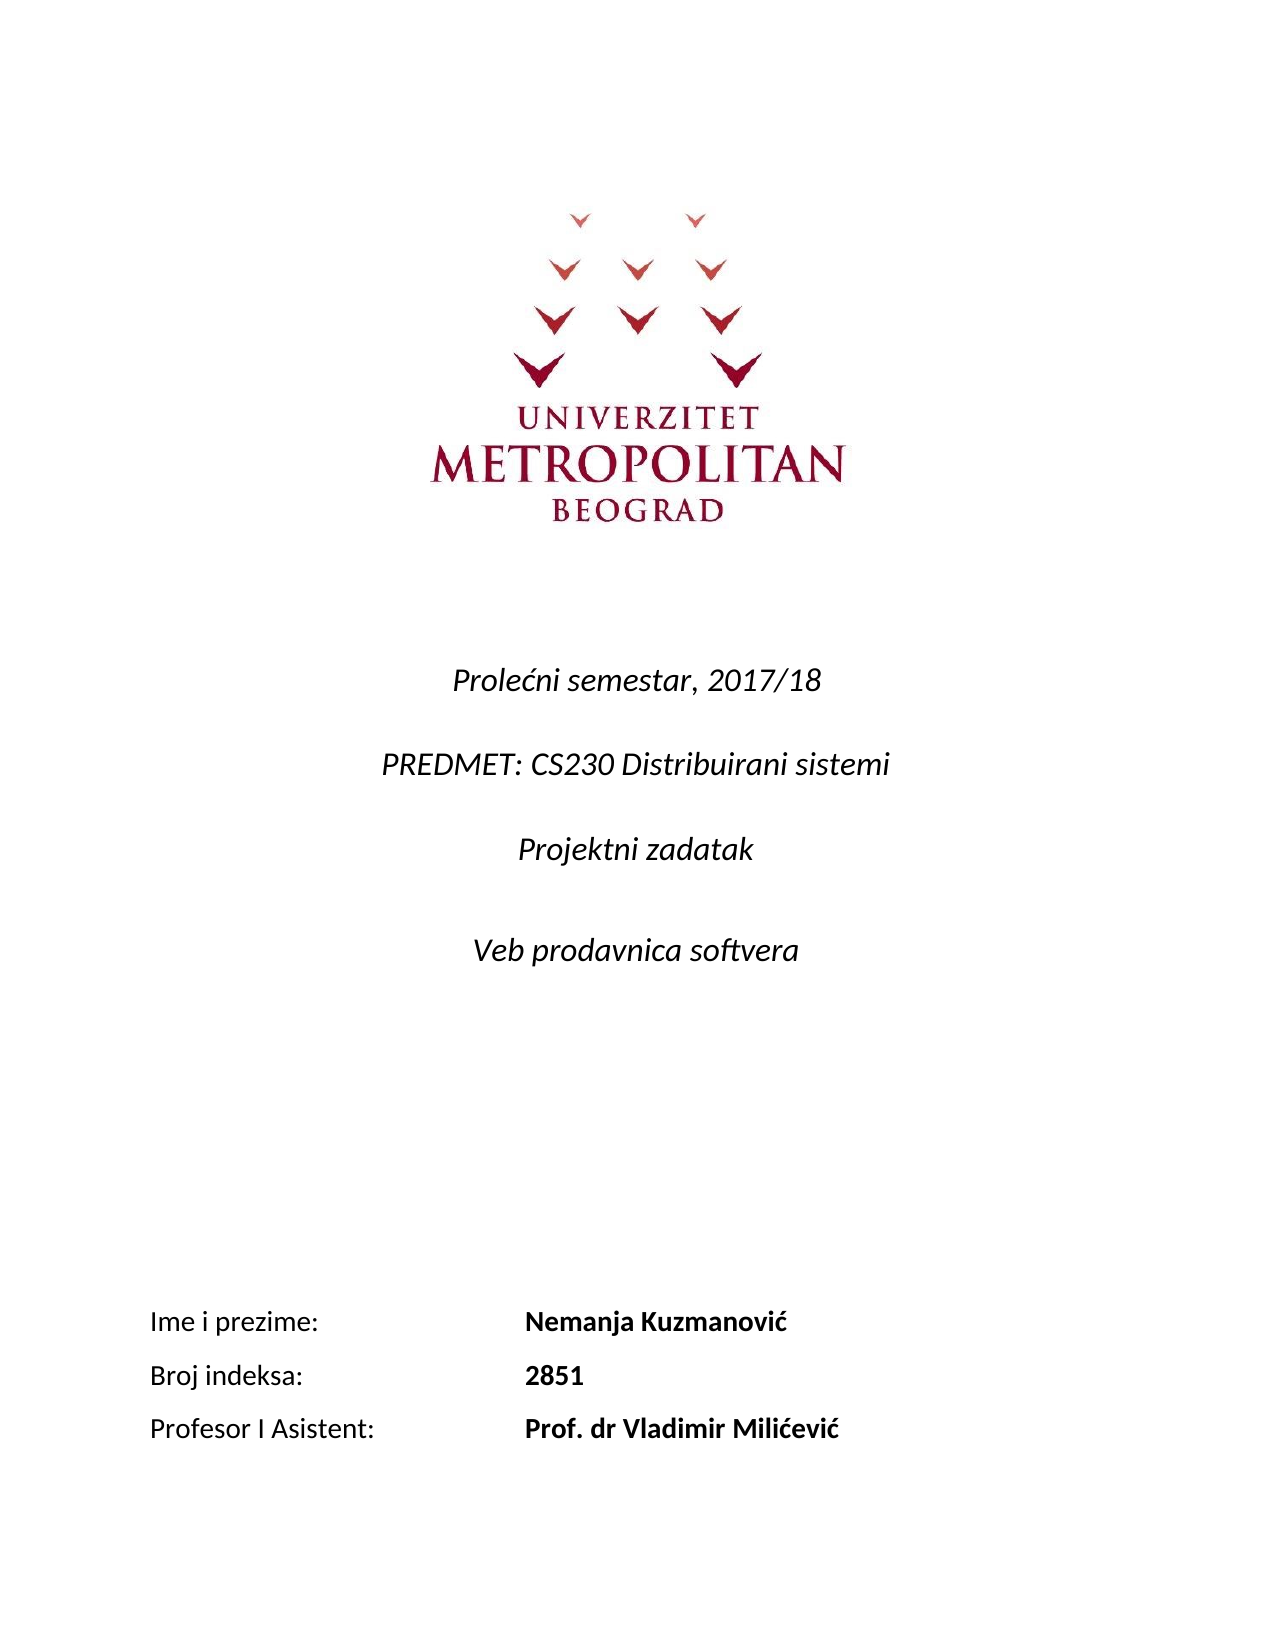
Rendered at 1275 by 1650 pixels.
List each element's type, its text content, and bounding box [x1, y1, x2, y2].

text Profesor I Asistent: Prof. dr Vladimir Milićević [150, 1410, 1125, 1446]
text Projektni zadatak [150, 828, 1125, 869]
text Veb prodavnica softvera [150, 929, 1125, 970]
text Ime i prezime: Nemanja Kuzmanović [150, 1303, 1125, 1339]
text Broj indeksa: 2851 [150, 1357, 1125, 1392]
text Prolećni semestar, 2017/18 [149, 659, 1124, 700]
text PREDMET: CS230 Distribuirani sistemi [150, 743, 1125, 784]
picture [389, 150, 886, 568]
